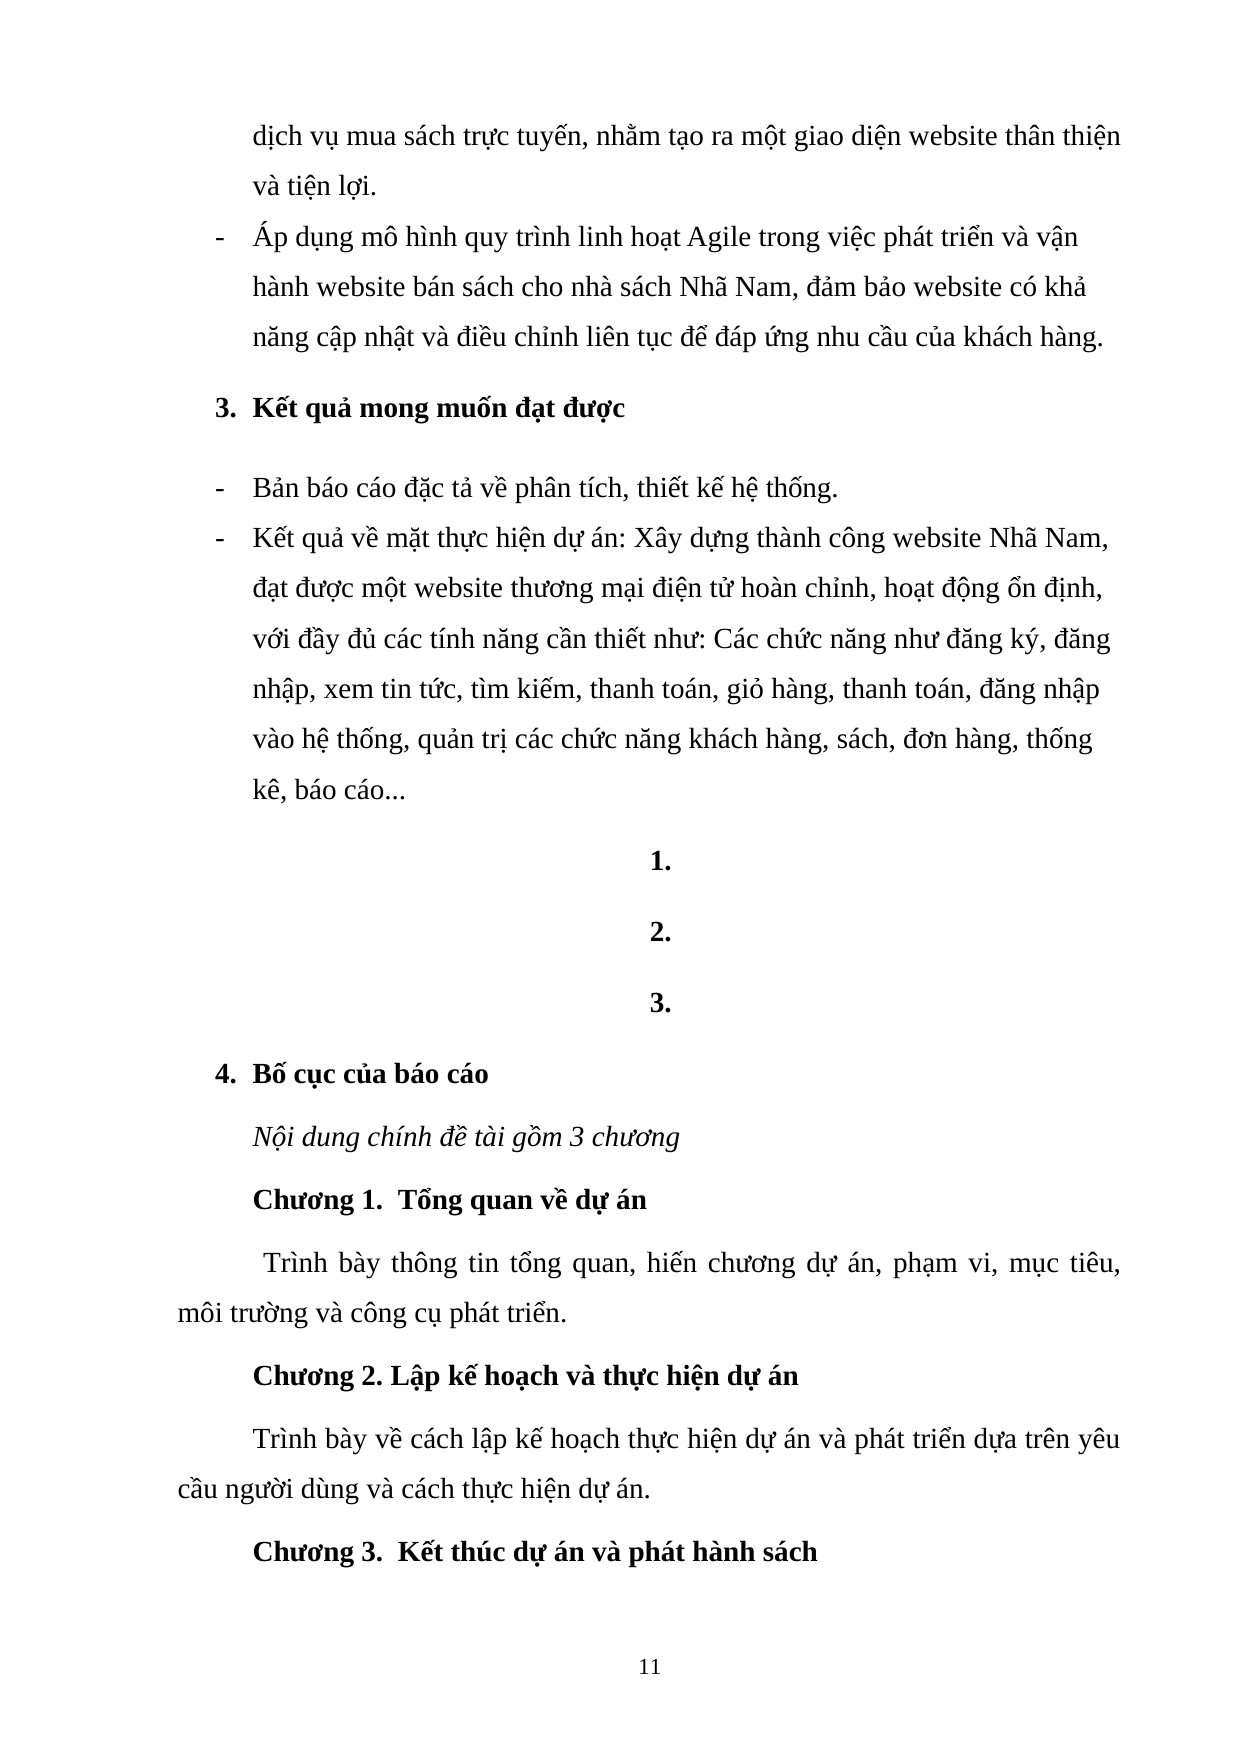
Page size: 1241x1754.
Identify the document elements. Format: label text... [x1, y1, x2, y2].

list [215, 118, 1122, 202]
text Trình bày về cách lập kế hoạch thực hiện dự án và phát triển dựa trên yêu cầu người dùng và cách thực hiện dự án. [177, 1421, 1122, 1505]
subtitle Bố cục của báo cáo [215, 1056, 1122, 1090]
text Chương 2. Lập kế hoạch và thực hiện dự án [177, 1358, 1122, 1392]
text Chương 3. Kết thúc dự án và phát hành sách [177, 1534, 1122, 1567]
text Trình bày thông tin tổng quan, hiến chương dự án, phạm vi, mục tiêu, môi trường và công cụ phát triển. [177, 1245, 1122, 1329]
text Nội dung chính đề tài gồm 3 chương [177, 1119, 1122, 1153]
list Áp dụng mô hình quy trình linh hoạt Agile trong việc phát triển và vận hành website bán sách cho nhà sách Nhã Nam, đảm bảo website có khả năng cập nhật và điều chỉnh liên tục để đáp ứng nhu cầu của khách hàng. [215, 219, 1122, 353]
subtitle Kết quả mong muốn đạt được [215, 391, 1122, 424]
list Bản báo cáo đặc tả về phân tích, thiết kế hệ thống. [215, 470, 1122, 503]
text Chương 1. Tổng quan về dự án [177, 1182, 1122, 1216]
list Kết quả về mặt thực hiện dự án: Xây dựng thành công website Nhã Nam, đạt được một website thương mại điện tử hoàn chỉnh, hoạt động ổn định, với đầy đủ các tính năng cần thiết như: Các chức năng như đăng ký, đăng nhập, xem tin tức, tìm kiếm, thanh toán, giỏ hàng, thanh toán, đăng nhập vào hệ thống, quản trị các chức năng khách hàng, sách, đơn hàng, thống kê, báo cáo... [215, 520, 1122, 805]
